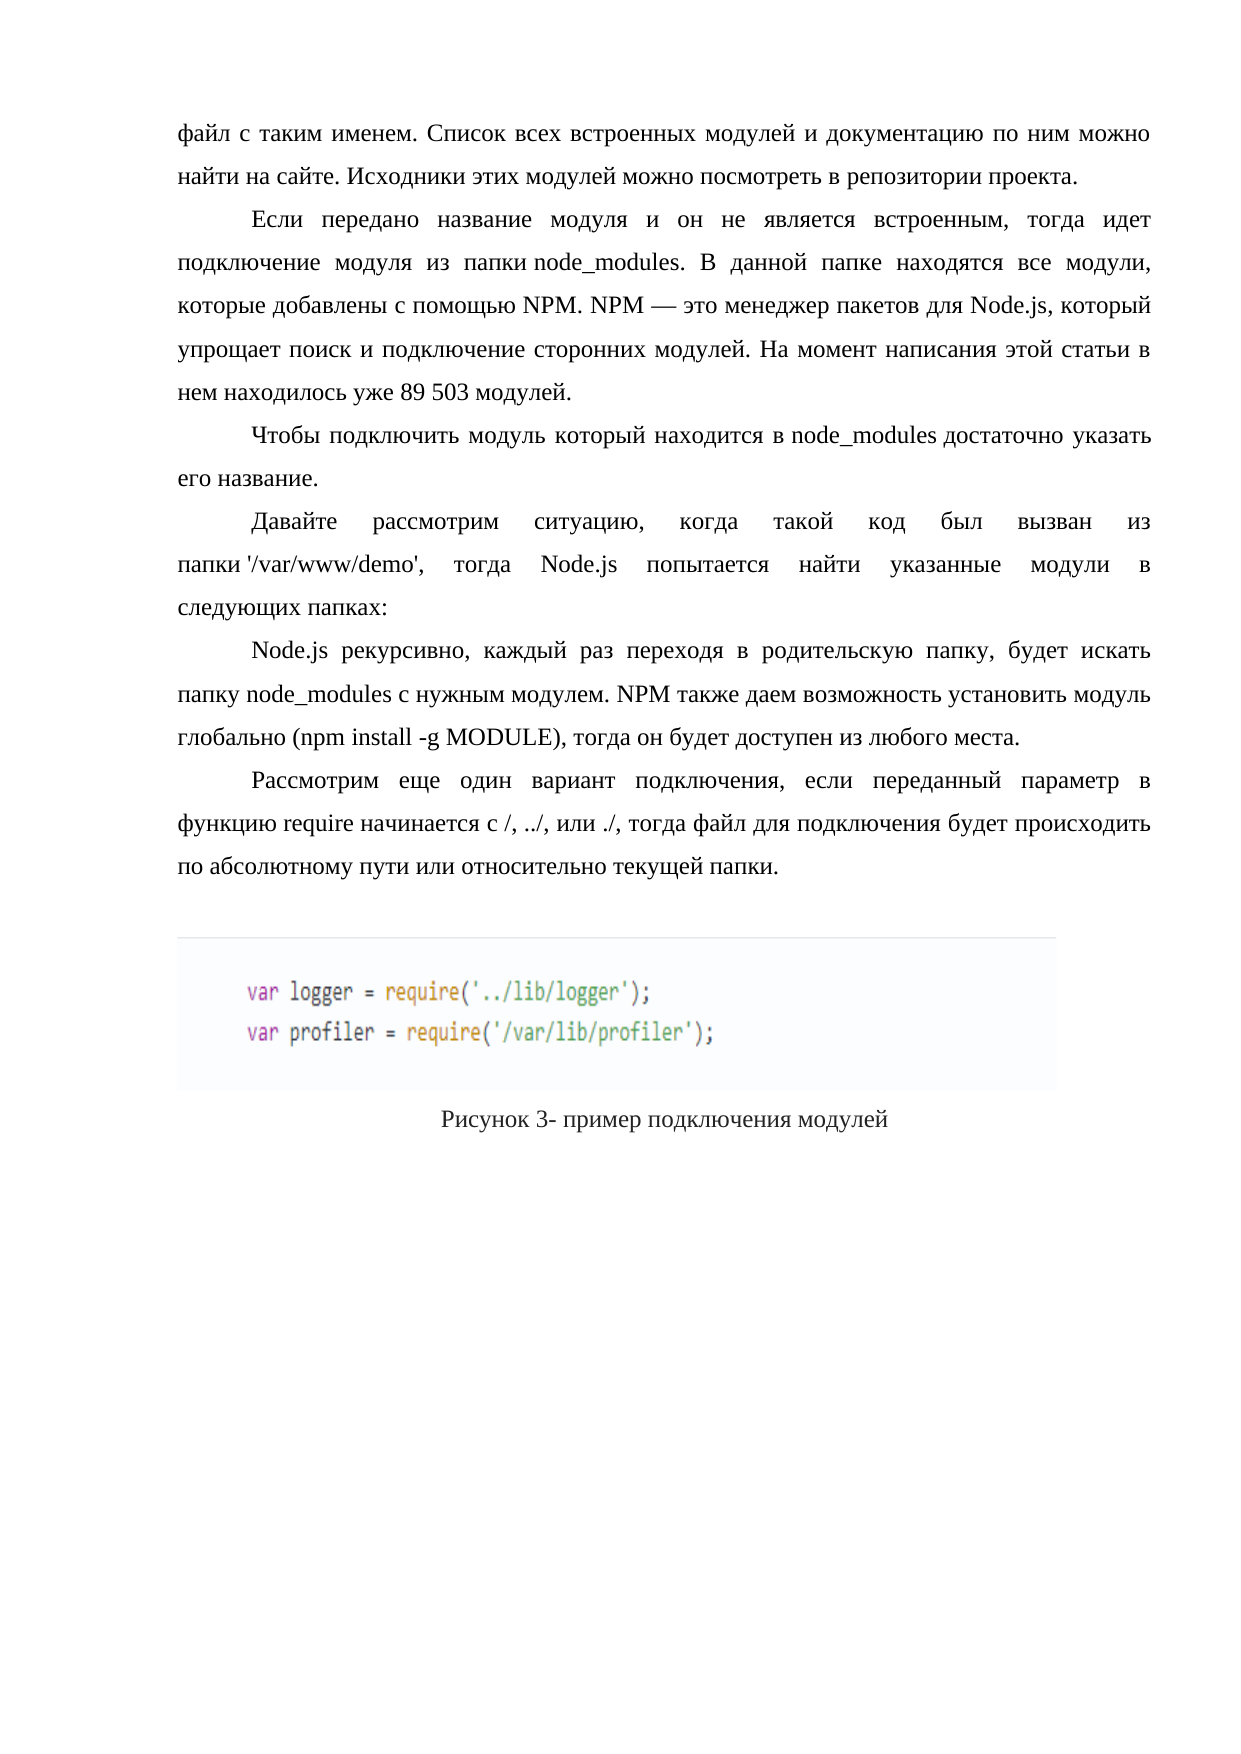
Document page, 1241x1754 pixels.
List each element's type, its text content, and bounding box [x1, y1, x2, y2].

text Node.js рекурсивно, каждый раз переходя в родительскую папку, будет искать папку node_modules с нужным модулем. NPM также даем возможность установить модуль глобально (npm install -g MODULE), тогда он будет доступен из любого места. [177, 636, 1152, 679]
picture [177, 937, 1057, 1091]
text Давайте рассмотрим ситуацию, когда такой код был вызван из папки '/var/www/demo', тогда Node.js попытается найти указанные модули в следующих папках: [177, 578, 1152, 621]
text Если передано название модуля и он не является встроенным, тогда идет подключение модуля из папки node_modules. В данной папке находятся все модули, которые добавлены с помощью NPM. NPM — это менеджер пакетов для Node.js, который упрощает поиск и подключение сторонних модулей. На момент написания этой статьи в нем находилось уже 89 503 модулей. [177, 204, 1152, 334]
text Давайте рассмотрим ситуацию, когда такой код был вызван из папки '/var/www/demo', тогда Node.js попытается найти указанные модули в следующих папках: [177, 506, 1152, 549]
text Чтобы подключить модуль который находится в node_modules достаточно указать его название. [177, 420, 1152, 492]
text Рисунок 3- пример подключения модулей [177, 1104, 1152, 1133]
text Рассмотрим еще один вариант подключения, если переданный параметр в функцию require начинается с /, ../, или ./, тогда файл для подключения будет происходить по абсолютному пути или относительно текущей папки. [177, 765, 1152, 880]
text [177, 147, 1152, 190]
text Если передано название модуля и он не является встроенным, тогда идет подключение модуля из папки node_modules. В данной папке находятся все модули, которые добавлены с помощью NPM. NPM — это менеджер пакетов для Node.js, который упрощает поиск и подключение сторонних модулей. На момент написания этой статьи в нем находилось уже 89 503 модулей. [177, 362, 1152, 406]
text Node.js рекурсивно, каждый раз переходя в родительскую папку, будет искать папку node_modules с нужным модулем. NPM также даем возможность установить модуль глобально (npm install -g MODULE), тогда он будет доступен из любого места. [177, 707, 1152, 751]
